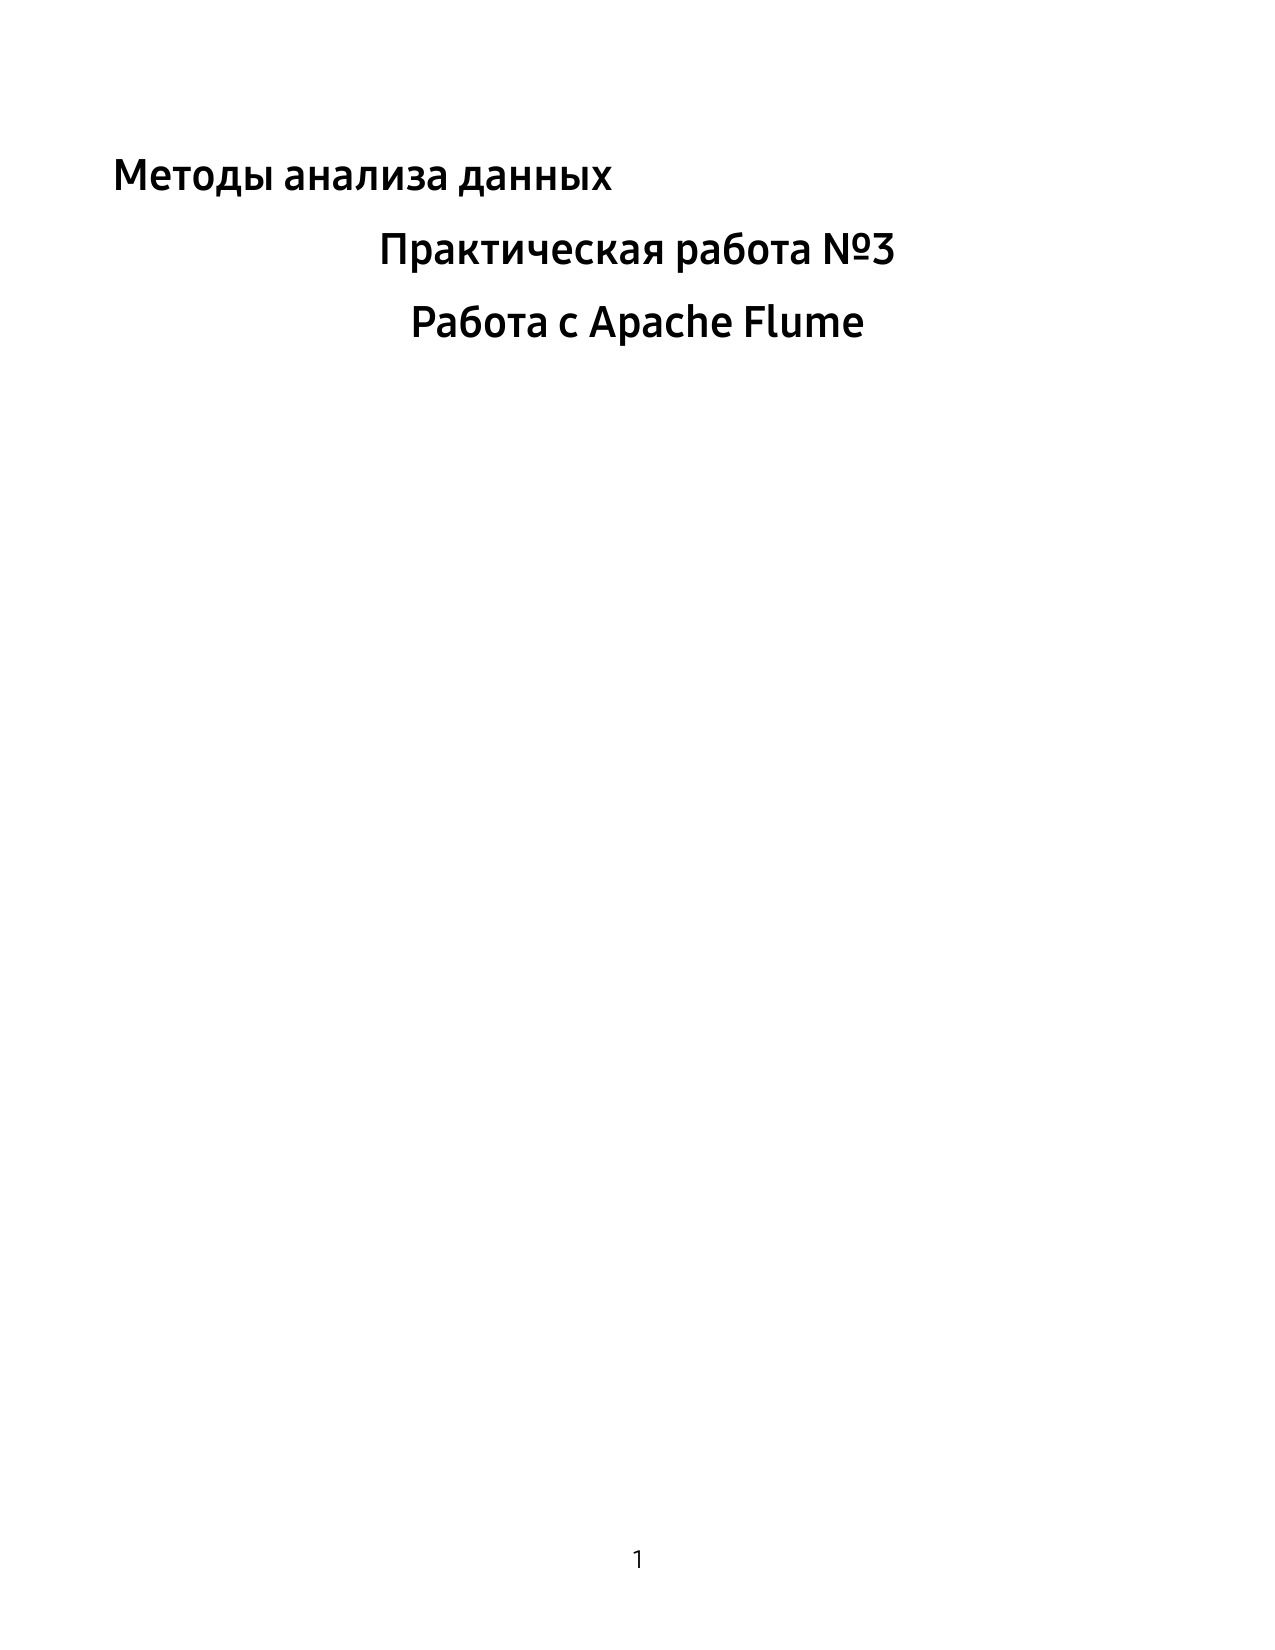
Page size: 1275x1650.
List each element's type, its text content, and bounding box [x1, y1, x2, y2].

text Практическая работа №3 [112, 223, 1162, 276]
text Работа с Apache Flume [112, 297, 1162, 349]
text Методы анализа данных [112, 150, 1162, 202]
